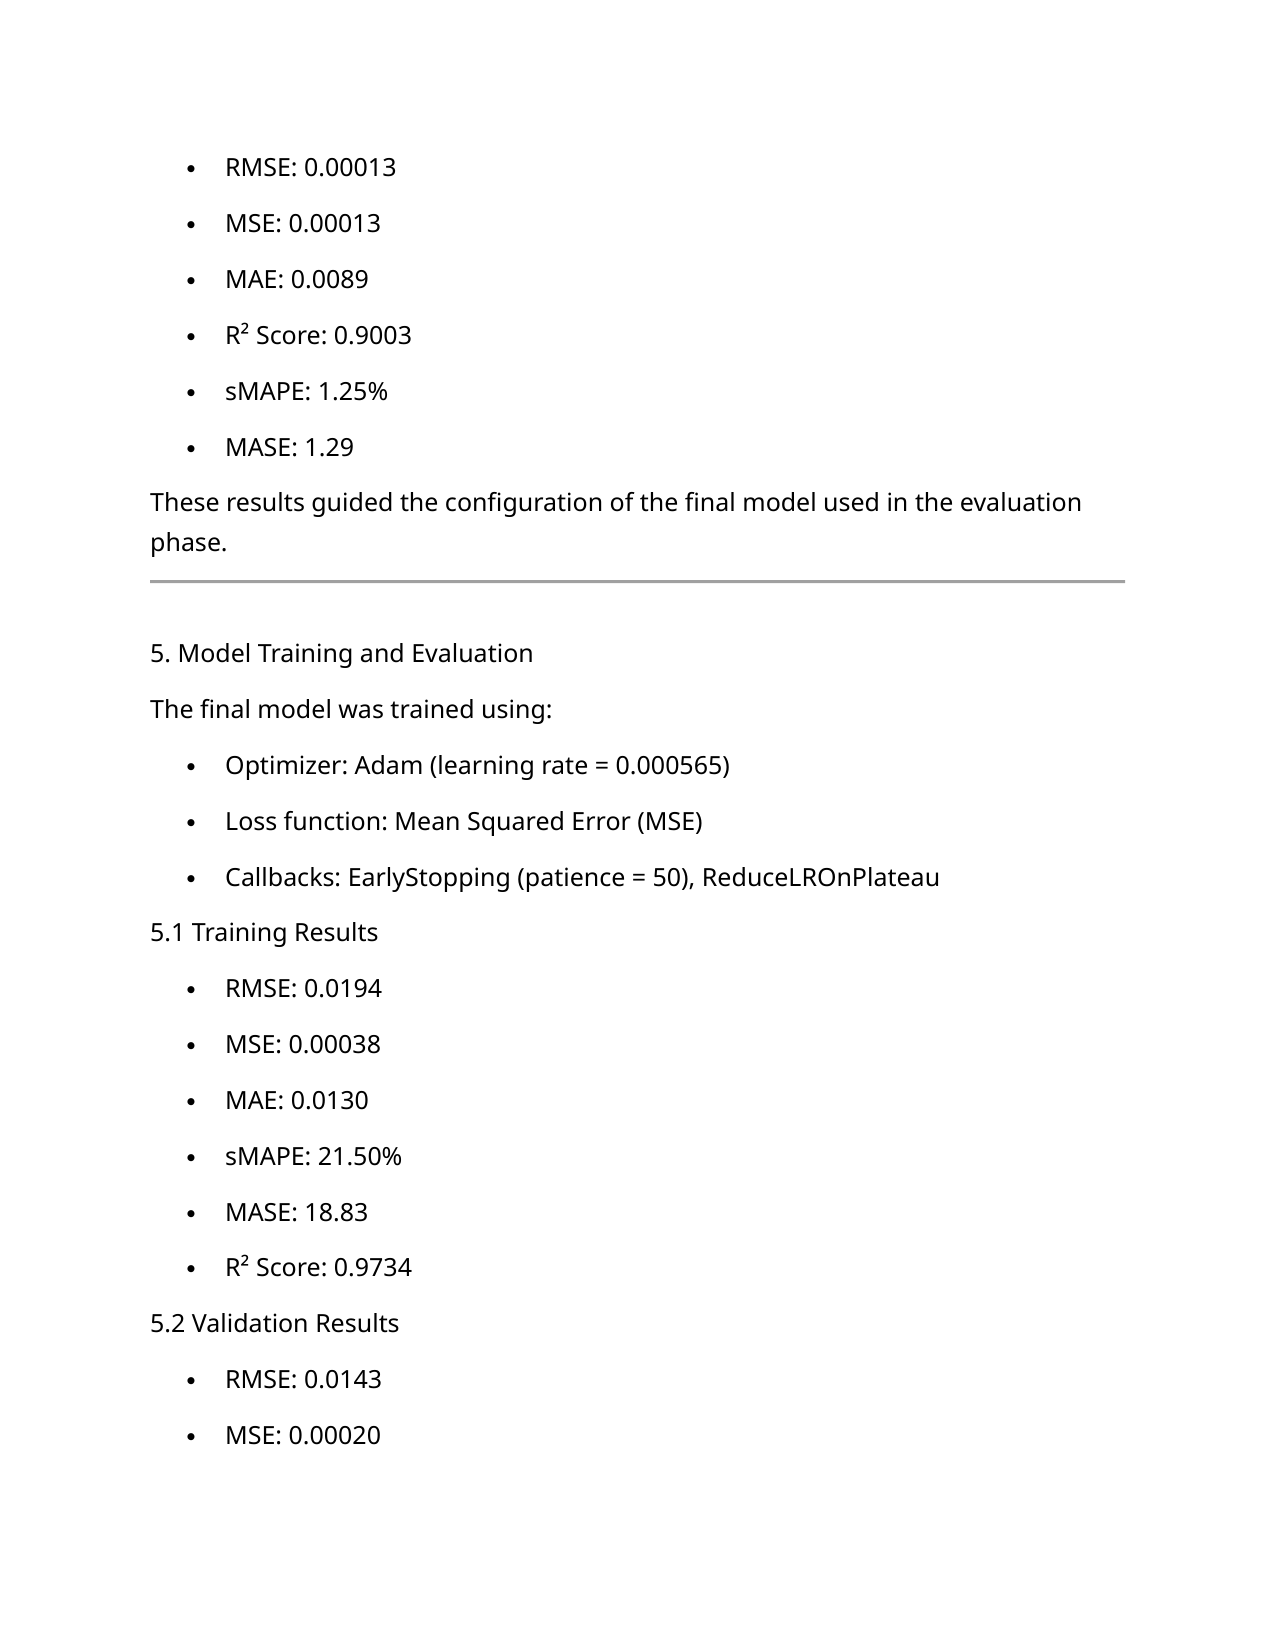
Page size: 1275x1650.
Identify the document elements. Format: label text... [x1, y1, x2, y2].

text The final model was trained using: [150, 692, 1125, 726]
list Optimizer: Adam (learning rate = 0.000565) [187, 747, 1125, 782]
list Loss function: Mean Squared Error (MSE) [187, 803, 1125, 837]
list R² Score: 0.9734 [187, 1250, 1125, 1284]
text 5.1 Training Results [150, 915, 1125, 949]
list sMAPE: 1.25% [187, 373, 1125, 407]
list MAE: 0.0089 [187, 262, 1125, 296]
list MASE: 18.83 [187, 1194, 1125, 1228]
list MAE: 0.0130 [187, 1082, 1125, 1117]
list MSE: 0.00038 [187, 1027, 1125, 1061]
list sMAPE: 21.50% [187, 1138, 1125, 1172]
text 5.2 Validation Results [150, 1306, 1125, 1340]
list MASE: 1.29 [187, 429, 1125, 463]
list MSE: 0.00020 [187, 1417, 1125, 1452]
text These results guided the configuration of the final model used in the evaluation phase. [150, 485, 1125, 558]
list Callbacks: EarlyStopping (patience = 50), ReduceLROnPlateau [187, 859, 1125, 893]
list RMSE: 0.0143 [187, 1362, 1125, 1396]
list R² Score: 0.9003 [187, 317, 1125, 352]
list MSE: 0.00013 [187, 206, 1125, 240]
text 5. Model Training and Evaluation [150, 636, 1125, 670]
list RMSE: 0.0194 [187, 971, 1125, 1005]
list RMSE: 0.00013 [187, 150, 1125, 184]
